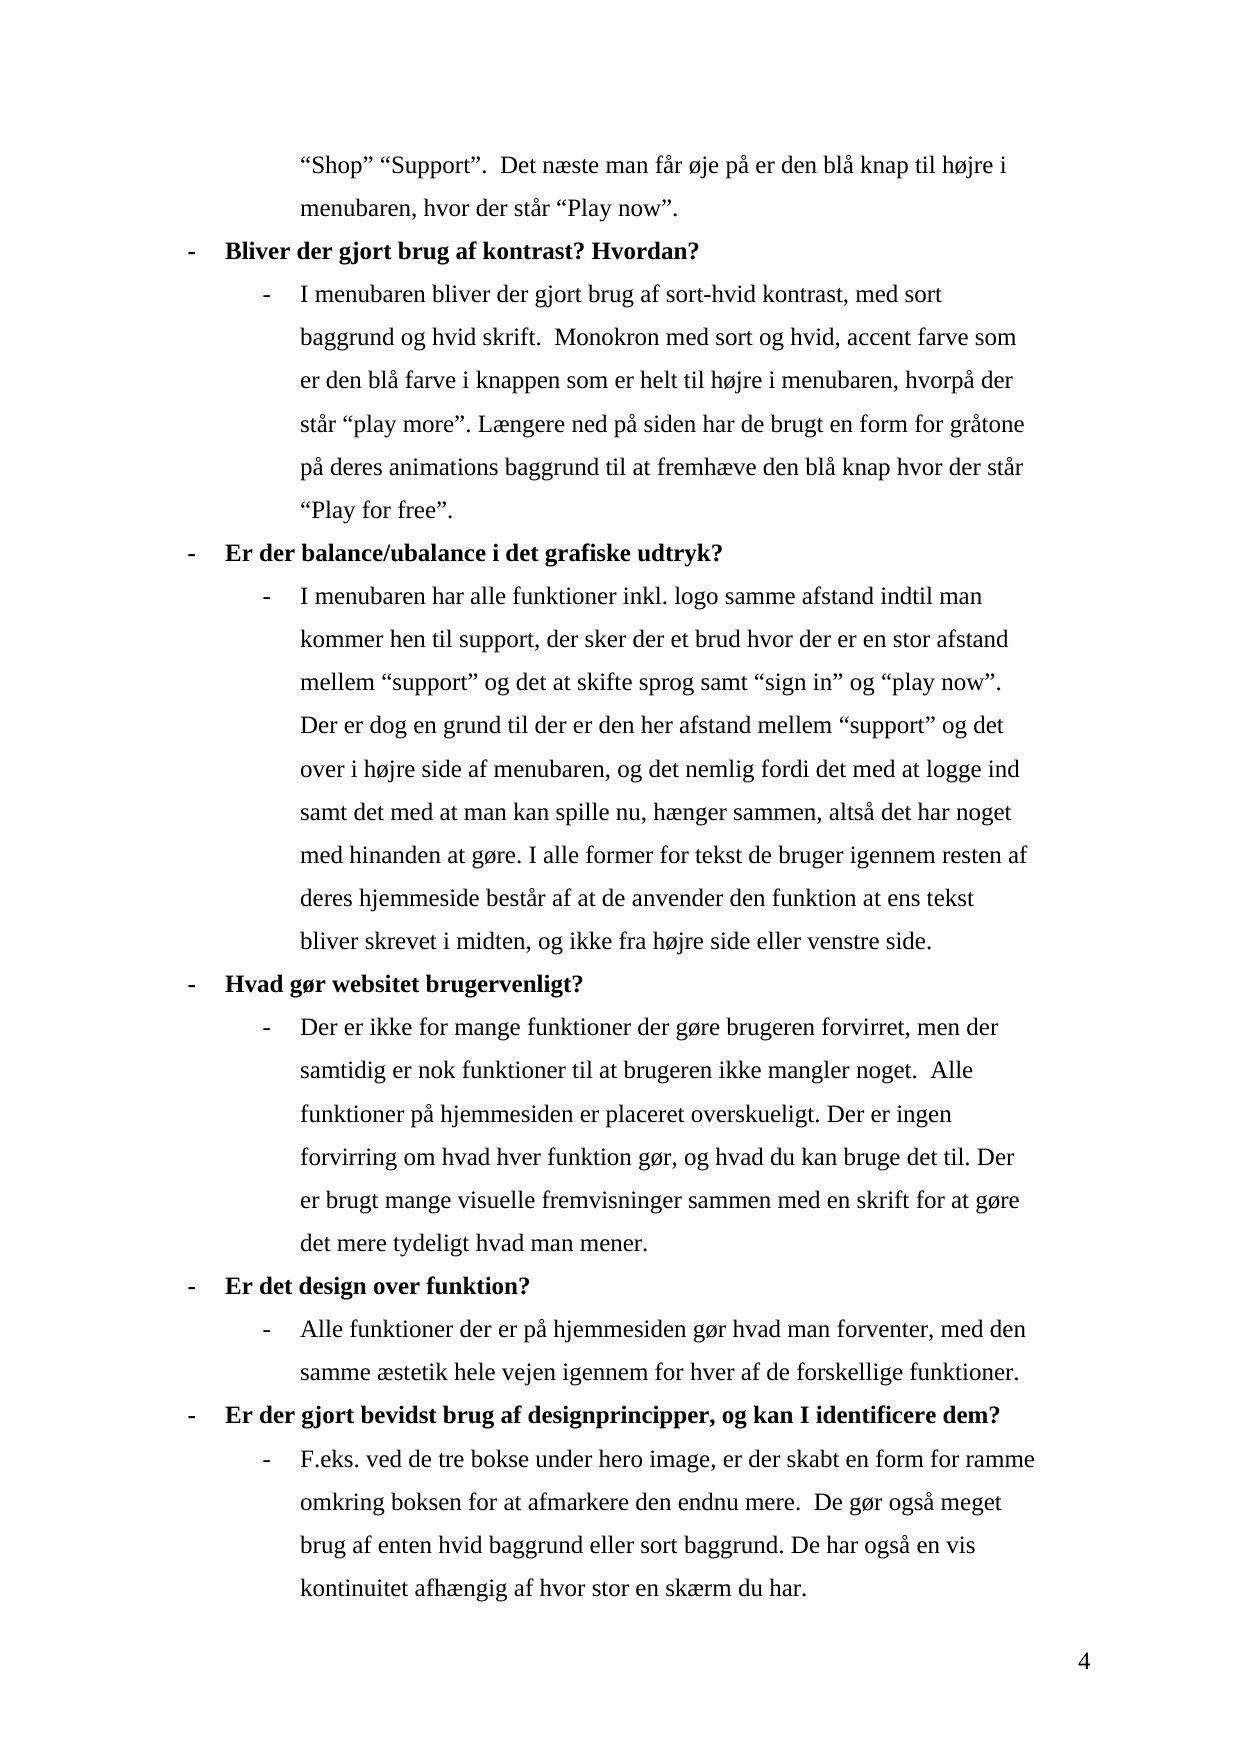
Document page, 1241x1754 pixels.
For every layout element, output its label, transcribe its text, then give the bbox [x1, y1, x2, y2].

list Er der gjort bevidst brug af designprincipper, og kan I identificere dem? [187, 1401, 1036, 1429]
list I menubaren bliver der gjort brug af sort-hvid kontrast, med sort baggrund og hvid skrift. Monokron med sort og hvid, accent farve som er den blå farve i knappen som er helt til højre i menubaren, hvorpå der står “play more”. Længere ned på siden har de brugt en form for gråtone på deres animations baggrund til at fremhæve den blå knap hvor der står “Play for free”. [262, 279, 1036, 524]
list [262, 150, 1036, 222]
list Er der balance/ubalance i det grafiske udtryk? [187, 538, 1036, 567]
list I menubaren har alle funktioner inkl. logo samme afstand indtil man kommer hen til support, der sker der et brud hvor der er en stor afstand mellem “support” og det at skifte sprog samt “sign in” og “play now”. Der er dog en grund til der er den her afstand mellem “support” og det over i højre side af menubaren, og det nemlig fordi det med at logge ind samt det med at man kan spille nu, hænger sammen, altså det har noget med hinanden at gøre. I alle former for tekst de bruger igennem resten af deres hjemmeside består af at de anvender den funktion at ens tekst bliver skrevet i midten, og ikke fra højre side eller venstre side. [262, 581, 1036, 955]
list Er det design over funktion? [187, 1271, 1036, 1300]
list F.eks. ved de tre bokse under hero image, er der skabt en form for ramme omkring boksen for at afmarkere den endnu mere. De gør også meget brug af enten hvid baggrund eller sort baggrund. De har også en vis kontinuitet afhængig af hvor stor en skærm du har. [262, 1444, 1036, 1602]
list Hvad gør websitet brugervenligt? [187, 969, 1036, 998]
list Bliver der gjort brug af kontrast? Hvordan? [187, 236, 1036, 265]
list Alle funktioner der er på hjemmesiden gør hvad man forventer, med den samme æstetik hele vejen igennem for hver af de forskellige funktioner. [262, 1314, 1036, 1386]
list Der er ikke for mange funktioner der gøre brugeren forvirret, men der samtidig er nok funktioner til at brugeren ikke mangler noget. Alle funktioner på hjemmesiden er placeret overskueligt. Der er ingen forvirring om hvad hver funktion gør, og hvad du kan bruge det til. Der er brugt mange visuelle fremvisninger sammen med en skrift for at gøre det mere tydeligt hvad man mener. [262, 1012, 1036, 1257]
